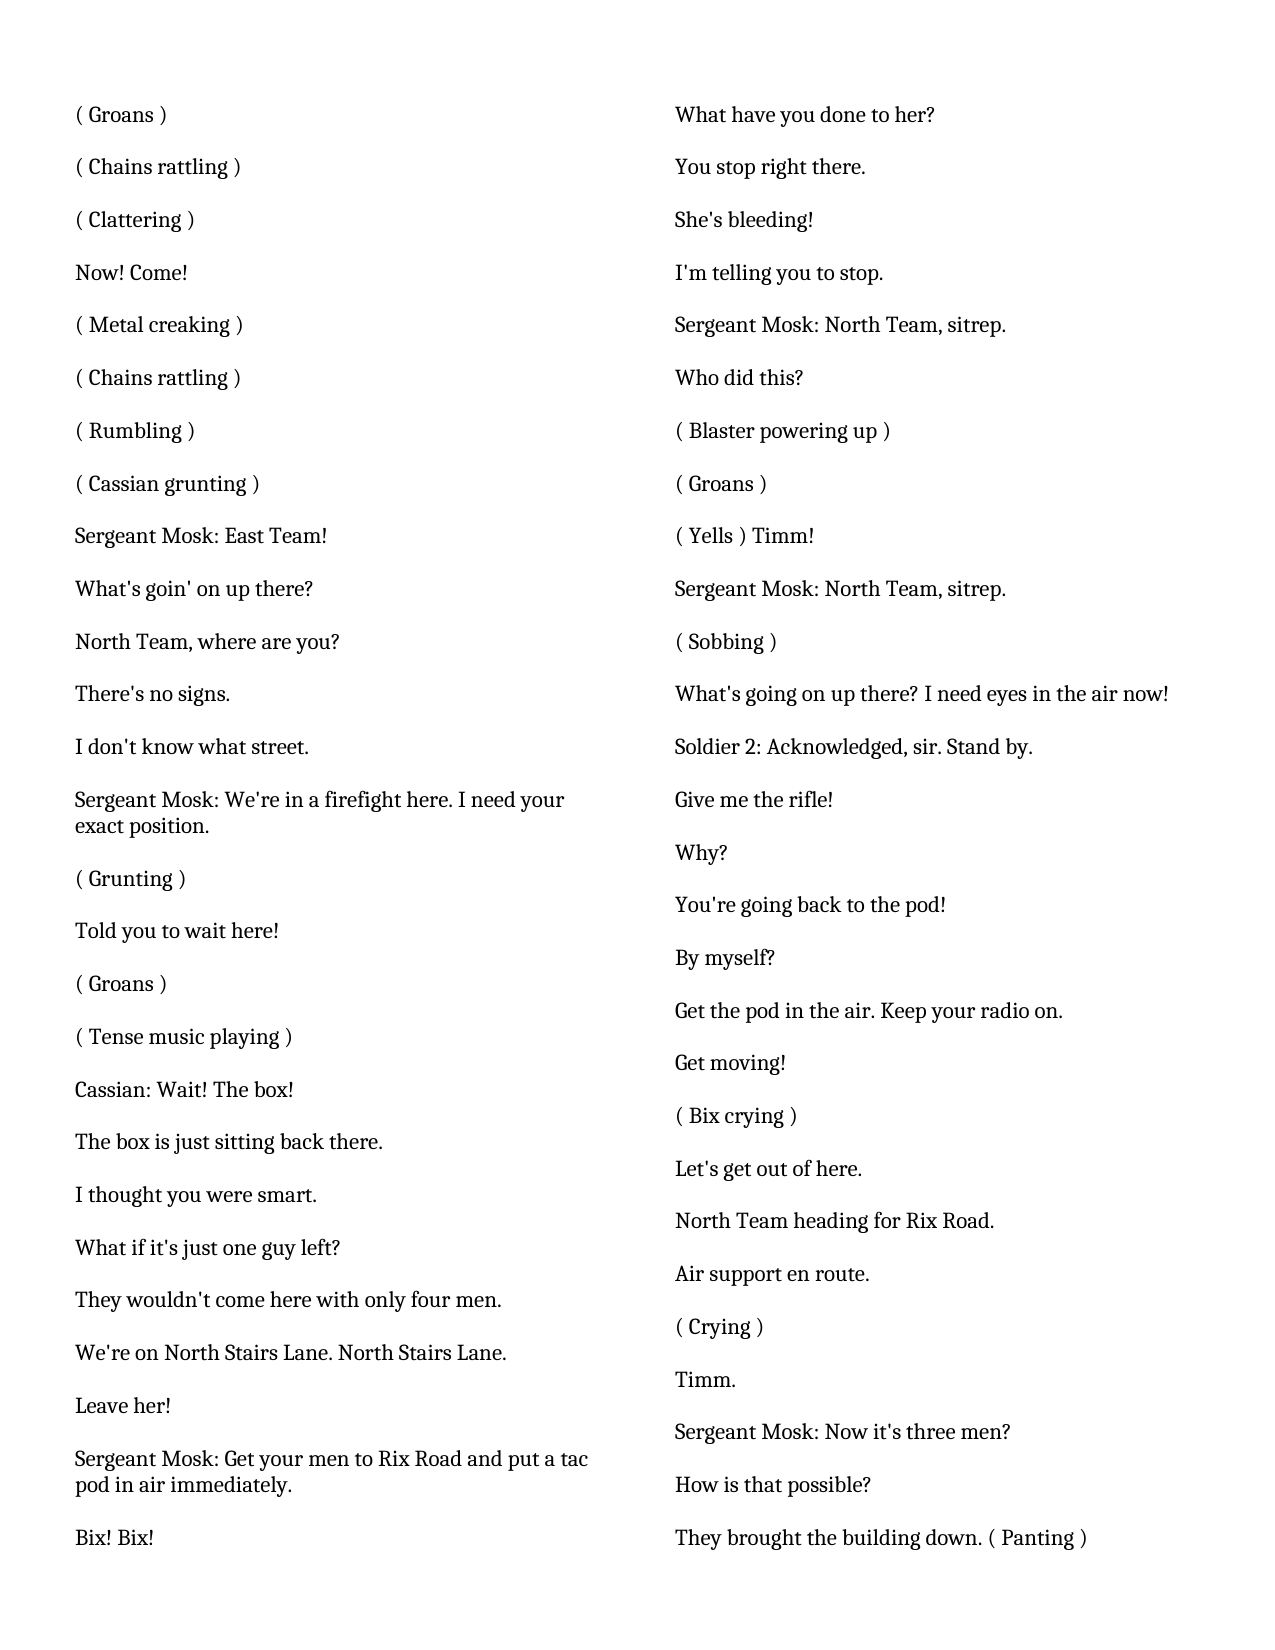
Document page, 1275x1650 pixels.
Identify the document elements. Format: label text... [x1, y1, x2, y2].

text The box is just sitting back there. [75, 1129, 600, 1156]
text Bix! Bix! [75, 1524, 600, 1551]
text Give me the rifle! [675, 787, 1200, 813]
text Leave her! [75, 1393, 600, 1419]
text By myself? [675, 945, 1200, 971]
text ( Clattering ) [75, 207, 600, 233]
text Sergeant Mosk: Now it's three men? [675, 1419, 1200, 1445]
text What if it's just one guy left? [75, 1234, 600, 1261]
text Soldier 2: Acknowledged, sir. Stand by. [675, 734, 1200, 760]
text Let's get out of here. [675, 1156, 1200, 1182]
text ( Chains rattling ) [75, 365, 600, 391]
text We're on North Stairs Lane. North Stairs Lane. [75, 1340, 600, 1366]
text What have you done to her? [675, 101, 1200, 128]
text What's goin' on up there? [75, 576, 600, 602]
text Sergeant Mosk: East Team! [75, 523, 600, 549]
text Timm. [675, 1366, 1200, 1393]
text Sergeant Mosk: North Team, sitrep. [675, 312, 1200, 338]
text Cassian: Wait! The box! [75, 1076, 600, 1103]
text ( Groans ) [75, 971, 600, 997]
text ( Crying ) [675, 1314, 1200, 1340]
text ( Yells ) Timm! [675, 523, 1200, 549]
text North Team heading for Rix Road. [675, 1208, 1200, 1234]
text She's bleeding! [675, 207, 1200, 233]
text They wouldn't come here with only four men. [75, 1287, 600, 1314]
text North Team, where are you? [75, 628, 600, 655]
text I don't know what street. [75, 734, 600, 760]
text How is that possible? [675, 1472, 1200, 1498]
text Told you to wait here! [75, 918, 600, 945]
text Who did this? [675, 365, 1200, 391]
text I'm telling you to stop. [675, 259, 1200, 286]
text Get moving! [675, 1050, 1200, 1076]
text Sergeant Mosk: North Team, sitrep. [675, 576, 1200, 602]
text ( Rumbling ) [75, 418, 600, 444]
text You stop right there. [675, 154, 1200, 180]
text I thought you were smart. [75, 1182, 600, 1208]
text ( Metal creaking ) [75, 312, 600, 338]
text ( Groans ) [675, 470, 1200, 497]
text Sergeant Mosk: We're in a firefight here. I need your exact position. [75, 787, 600, 839]
text ( Cassian grunting ) [75, 470, 600, 497]
text ( Chains rattling ) [75, 154, 600, 180]
text Why? [675, 839, 1200, 866]
text Air support en route. [675, 1261, 1200, 1287]
text ( Bix crying ) [675, 1103, 1200, 1129]
text Now! Come! [75, 259, 600, 286]
text They brought the building down. ( Panting ) [675, 1524, 1200, 1551]
text ( Blaster powering up ) [675, 418, 1200, 444]
text What's going on up there? I need eyes in the air now! [675, 681, 1200, 707]
text Get the pod in the air. Keep your radio on. [675, 997, 1200, 1024]
text ( Groans ) [75, 101, 600, 128]
text There's no signs. [75, 681, 600, 707]
text ( Grunting ) [75, 866, 600, 892]
text ( Sobbing ) [675, 628, 1200, 655]
text ( Tense music playing ) [75, 1024, 600, 1050]
text You're going back to the pod! [675, 892, 1200, 918]
text Sergeant Mosk: Get your men to Rix Road and put a tac pod in air immediately. [75, 1445, 600, 1498]
